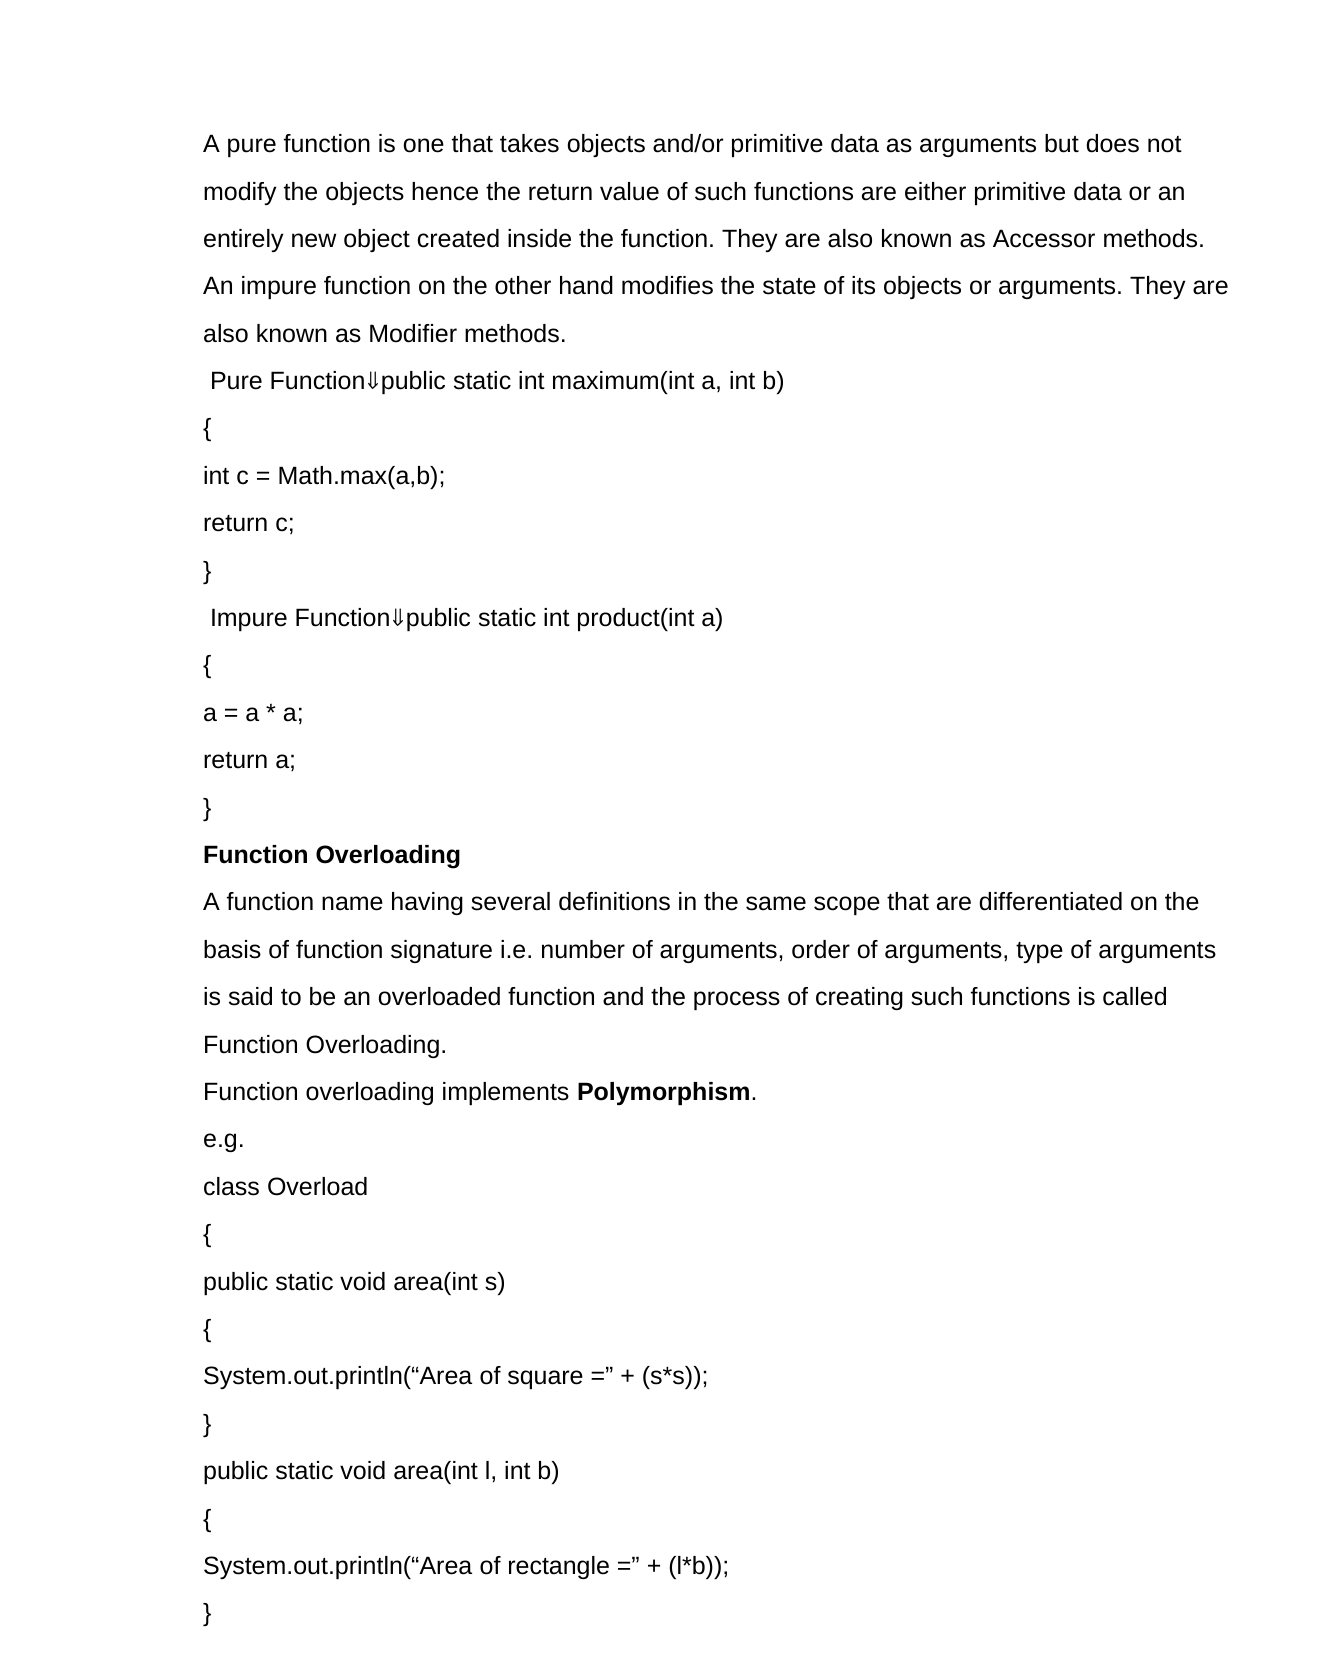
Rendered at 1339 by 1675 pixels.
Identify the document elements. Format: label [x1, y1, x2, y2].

text [203, 110, 1232, 1627]
